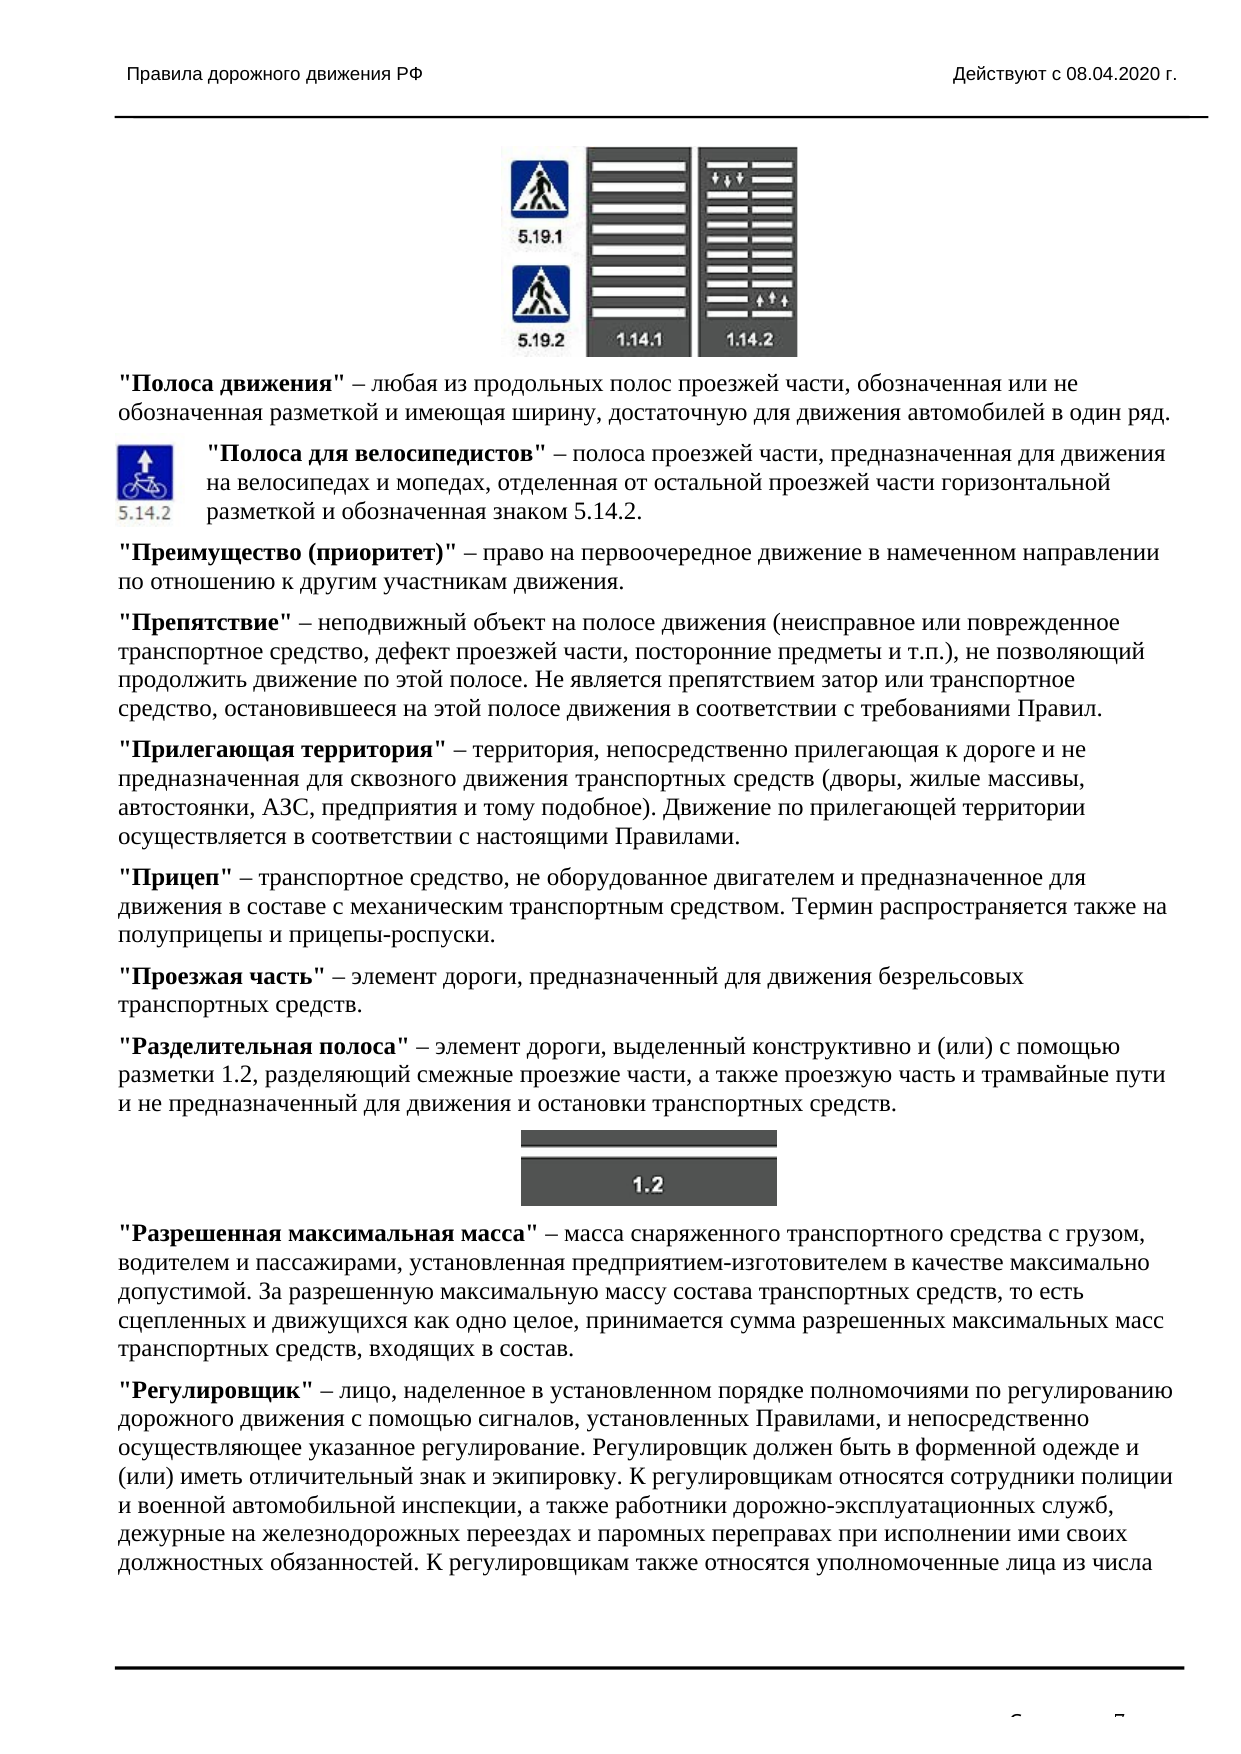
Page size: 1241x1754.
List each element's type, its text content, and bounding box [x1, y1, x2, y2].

picture [115, 433, 185, 527]
text "Прицеп" – транспортное средство, не оборудованное двигателем и предназначенное для движения в составе с механическим транспортным средством. Термин распространяется также на полуприцепы и прицепы-роспуски. [118, 862, 1169, 948]
picture [501, 146, 798, 357]
text "Разделительная полоса" – элемент дороги, выделенный конструктивно и (или) с помощью разметки 1.2, разделяющий смежные проезжие части, а также проезжую часть и трамвайные пути и не предназначенный для движения и остановки транспортных средств. [118, 1031, 1168, 1117]
text "Прилегающая территория" – территория, непосредственно прилегающая к дороге и не предназначенная для сквозного движения транспортных средств (дворы, жилые массивы, автостоянки, АЗС, предприятия и тому подобное). Движение по прилегающей территории осуществляется в соответствии с настоящими Правилами. [118, 734, 1086, 849]
text "Разрешенная максимальная масса" – масса снаряженного транспортного средства с грузом, водителем и пассажирами, установленная предприятием-изготовителем в качестве максимально допустимой. За разрешенную максимальную массу состава транспортных средств, то есть сцепленных и движущихся как одно целое, принимается сумма разрешенных максимальных масс транспортных средств, входящих в состав. [118, 1140, 1166, 1362]
text "Проезжая часть" – элемент дороги, предназначенный для движения безрельсовых транспортных средств. [118, 961, 1026, 1018]
text "Полоса для велосипедистов" – полоса проезжей части, предназначенная для движения на велосипедах и мопедах, отделенная от остальной проезжей части горизонтальной разметкой и обозначенная знаком 5.14.2. [206, 438, 1167, 524]
picture [521, 1130, 777, 1206]
text "Препятствие" – неподвижный объект на полосе движения (неисправное или поврежденное транспортное средство, дефект проезжей части, посторонние предметы и т.п.), не позволяющий продолжить движение по этой полосе. Не является препятствием затор или транспортное средство, остановившееся на этой полосе движения в соответствии с требованиями Правил. [118, 607, 1147, 722]
text "Преимущество (приоритет)" – право на первоочередное движение в намеченном направлении по отношению к другим участникам движения. [118, 537, 1161, 594]
text "Регулировщик" – лицо, наделенное в установленном порядке полномочиями по регулированию дорожного движения с помощью сигналов, установленных Правилами, и непосредственно осуществляющее указанное регулирование. Регулировщик должен быть в форменной одежде и (или) иметь отличительный знак и экипировку. К регулировщикам относятся сотрудники полиции и военной автомобильной инспекции, а также работники дорожно-эксплуатационных служб, дежурные на железнодорожных переездах и паромных переправах при исполнении ими своих должностных обязанностей. К регулировщикам также относятся уполномоченные лица из числа [118, 1375, 1175, 1576]
text "Полоса движения" – любая из продольных полос проезжей части, обозначенная или не обозначенная разметкой и имеющая ширину, достаточную для движения автомобилей в один ряд. [118, 156, 1181, 426]
